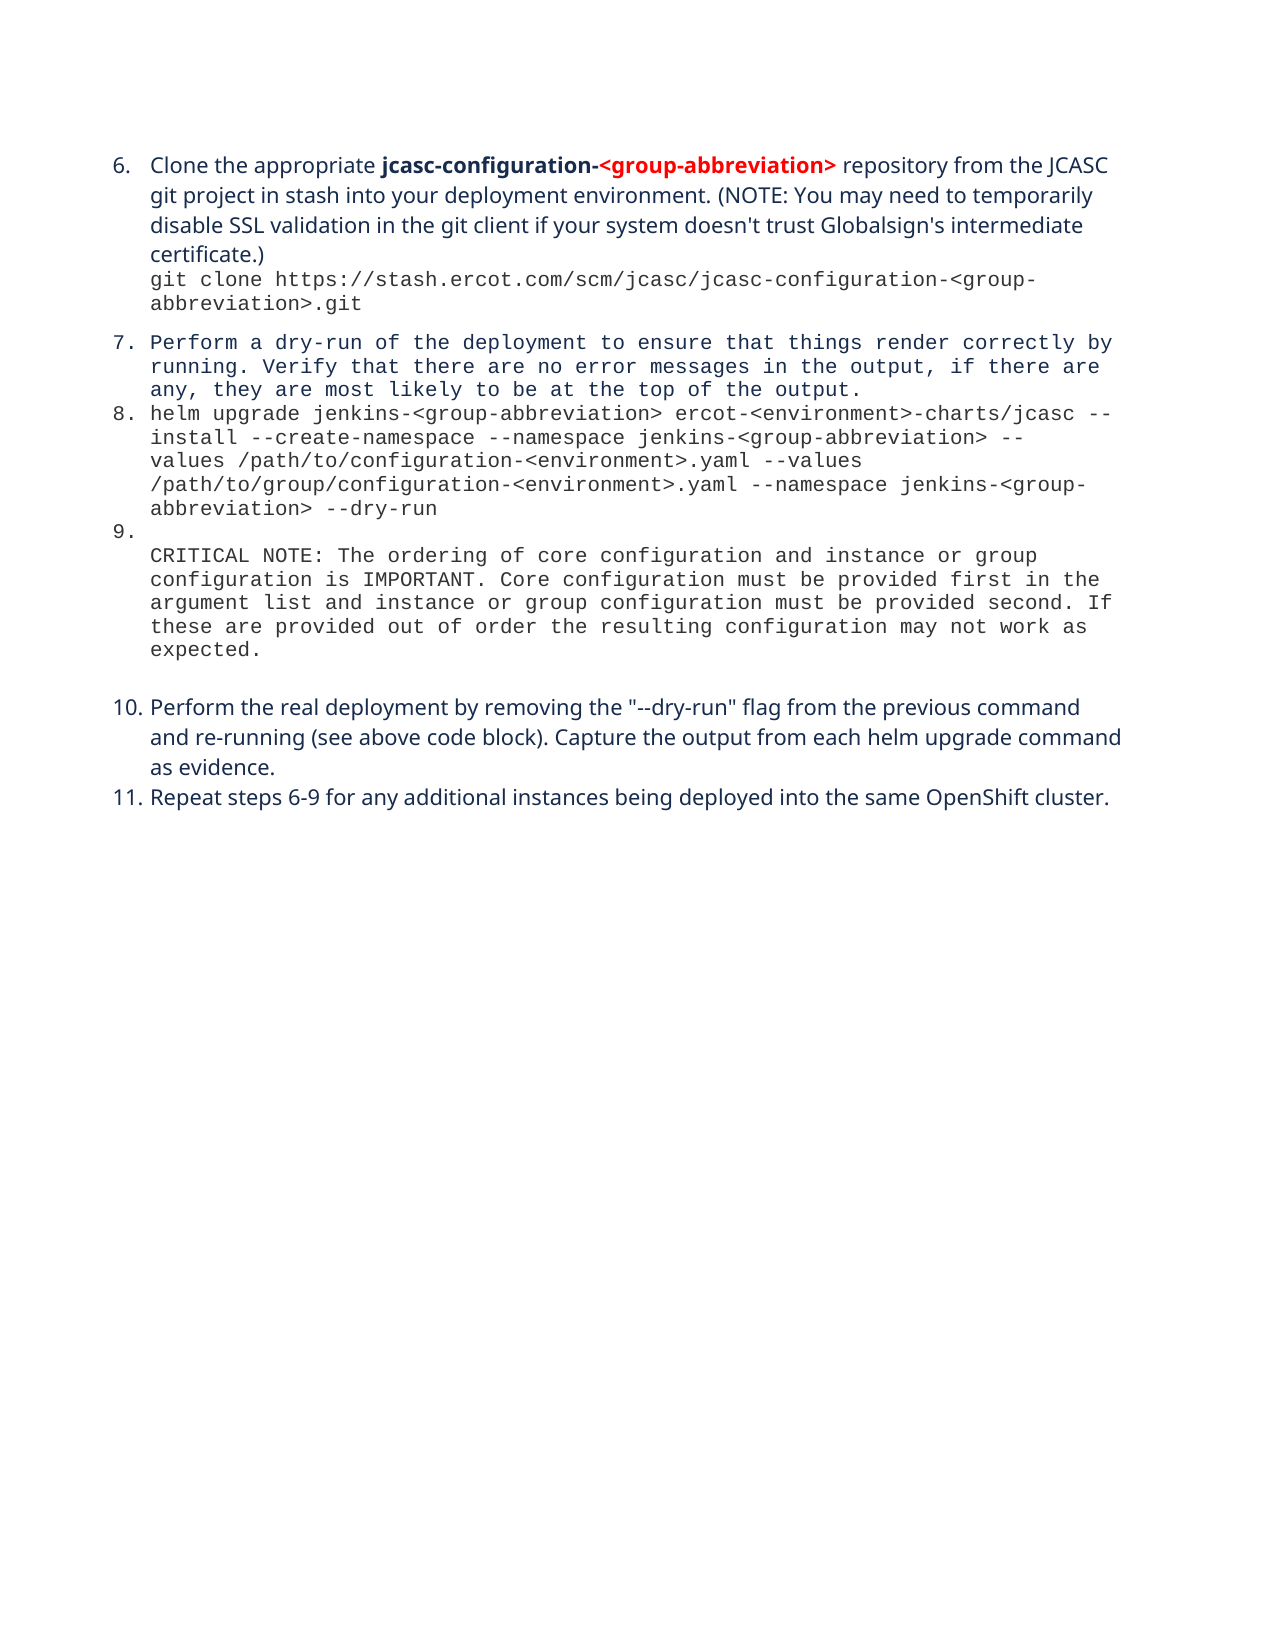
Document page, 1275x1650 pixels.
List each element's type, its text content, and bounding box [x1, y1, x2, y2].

list Perform the real deployment by removing the "--dry-run" flag from the previous command and re-running (see above code block). Capture the output from each helm upgrade command as evidence. [112, 692, 1125, 782]
list Perform a dry-run of the deployment to ensure that things render correctly by running. Verify that there are no error messages in the output, if there are any, they are most likely to be at the top of the output. [112, 332, 1125, 403]
list Clone the appropriate jcasc-configuration-<group-abbreviation> repository from the JCASC git project in stash into your deployment environment. (NOTE: You may need to temporarily disable SSL validation in the git client if your system doesn't trust Globalsign's intermediate certificate.) [112, 150, 1125, 269]
list Repeat steps 6-9 for any additional instances being deployed into the same OpenShift cluster. [112, 782, 1125, 811]
text CRITICAL NOTE: The ordering of core configuration and instance or group configuration is IMPORTANT. Core configuration must be provided first in the argument list and instance or group configuration must be provided second. If these are provided out of order the resulting configuration may not work as expected. [150, 545, 1125, 663]
list helm upgrade jenkins-<group-abbreviation> ercot-<environment>-charts/jcasc --install --create-namespace --namespace jenkins-<group-abbreviation> --values /path/to/configuration-<environment>.yaml --values /path/to/group/configuration-<environment>.yaml --namespace jenkins-<group-abbreviation> --dry-run [112, 403, 1125, 521]
text git clone https://stash.ercot.com/scm/jcasc/jcasc-configuration-<group-abbreviation>.git [150, 269, 1125, 316]
